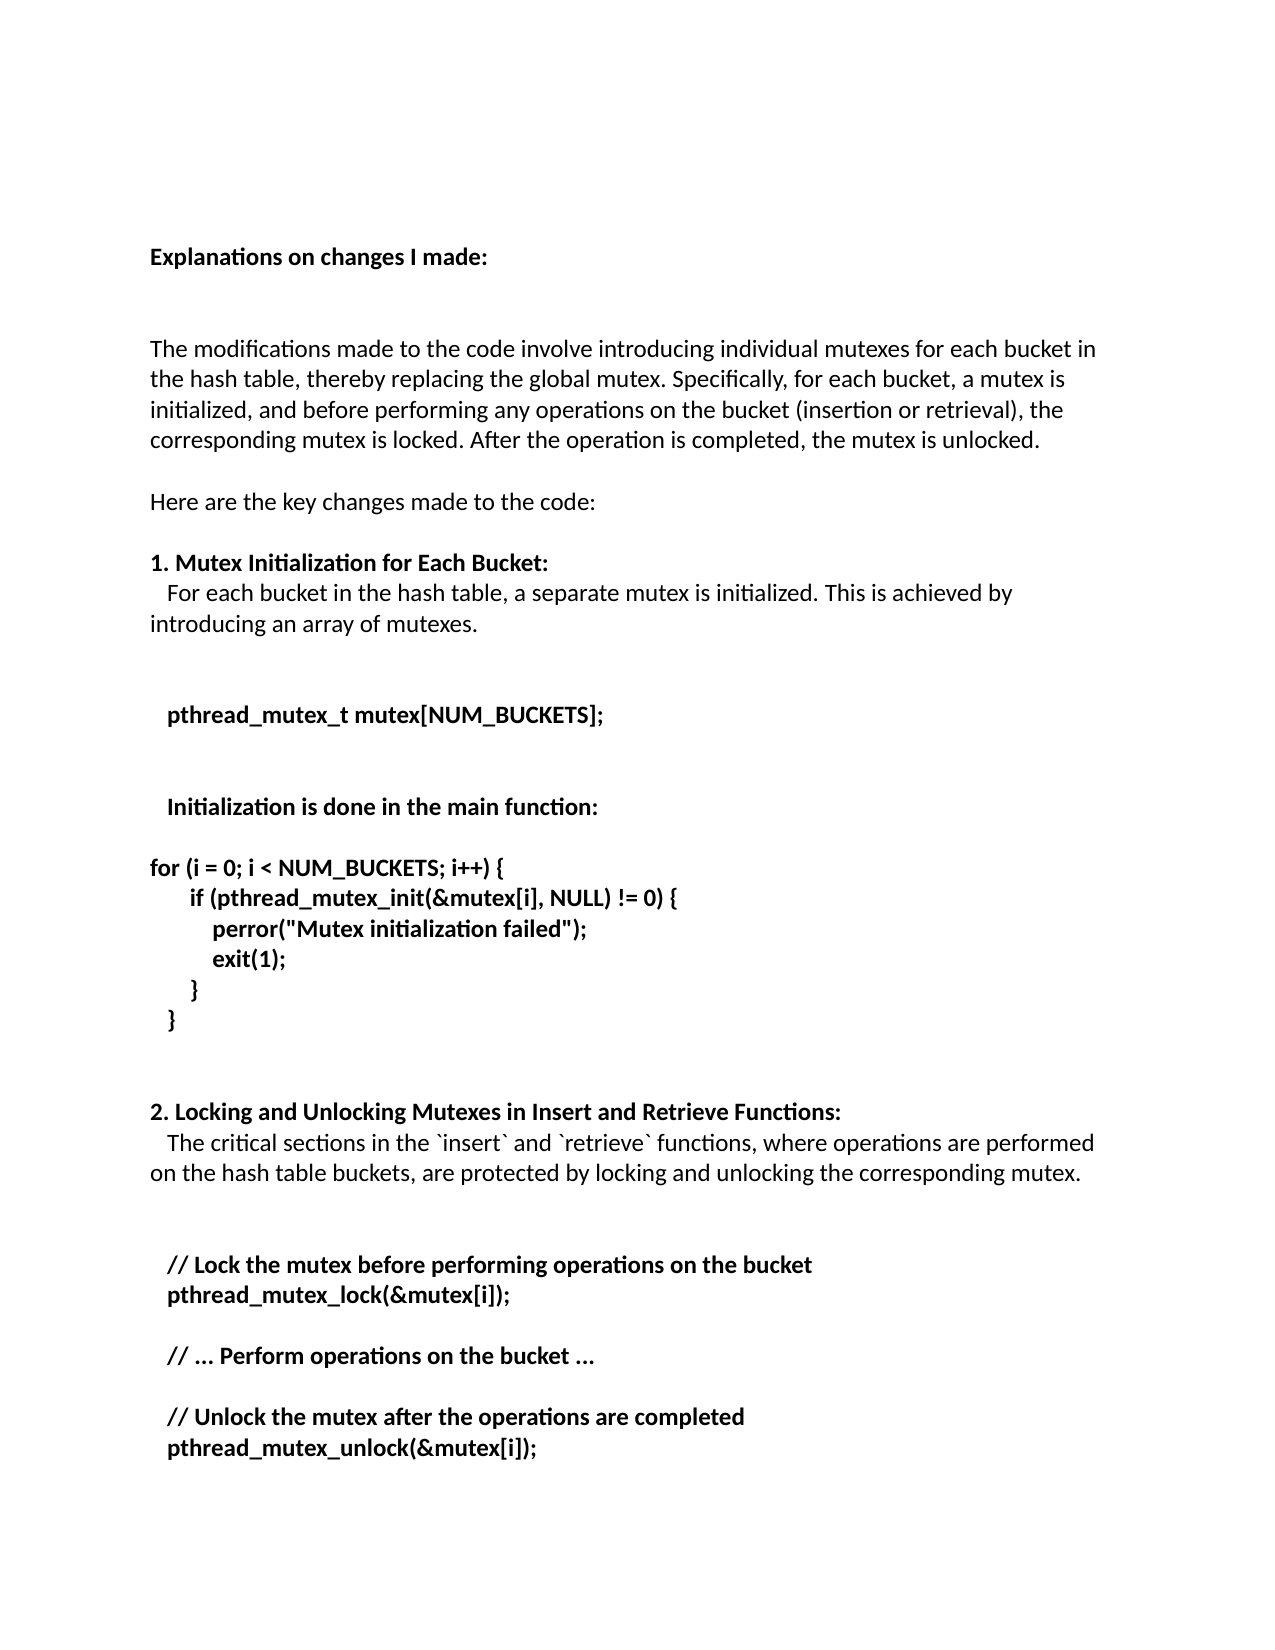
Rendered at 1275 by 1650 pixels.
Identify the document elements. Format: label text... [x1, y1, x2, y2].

text // ... Perform operations on the bucket ... [150, 1340, 1125, 1371]
text 2. Locking and Unlocking Mutexes in Insert and Retrieve Functions: [150, 1096, 1125, 1127]
text The modifications made to the code involve introducing individual mutexes for each bucket in the hash table, thereby replacing the global mutex. Specifically, for each bucket, a mutex is initialized, and before performing any operations on the bucket (insertion or retrieval), the corresponding mutex is locked. After the operation is completed, the mutex is unlocked. [150, 333, 1125, 455]
text The critical sections in the `insert` and `retrieve` functions, where operations are performed on the hash table buckets, are protected by locking and unlocking the corresponding mutex. [150, 1127, 1125, 1188]
text exit(1); [150, 943, 1125, 974]
text pthread_mutex_lock(&mutex[i]); [150, 1279, 1125, 1310]
text // Lock the mutex before performing operations on the bucket [150, 1249, 1125, 1279]
text 1. Mutex Initialization for Each Bucket: [150, 547, 1125, 577]
text Explanations on changes I made: [150, 242, 1125, 272]
text } [150, 974, 1125, 1004]
text if (pthread_mutex_init(&mutex[i], NULL) != 0) { [150, 882, 1125, 913]
text For each bucket in the hash table, a separate mutex is initialized. This is achieved by introducing an array of mutexes. [150, 577, 1125, 638]
text // Unlock the mutex after the operations are completed [150, 1401, 1125, 1432]
text Here are the key changes made to the code: [150, 486, 1125, 516]
text for (i = 0; i < NUM_BUCKETS; i++) { [150, 852, 1125, 882]
text Initialization is done in the main function: [150, 791, 1125, 821]
text } [150, 1004, 1125, 1035]
text pthread_mutex_t mutex[NUM_BUCKETS]; [150, 699, 1125, 730]
text perror("Mutex initialization failed"); [150, 913, 1125, 943]
text pthread_mutex_unlock(&mutex[i]); [150, 1432, 1125, 1462]
